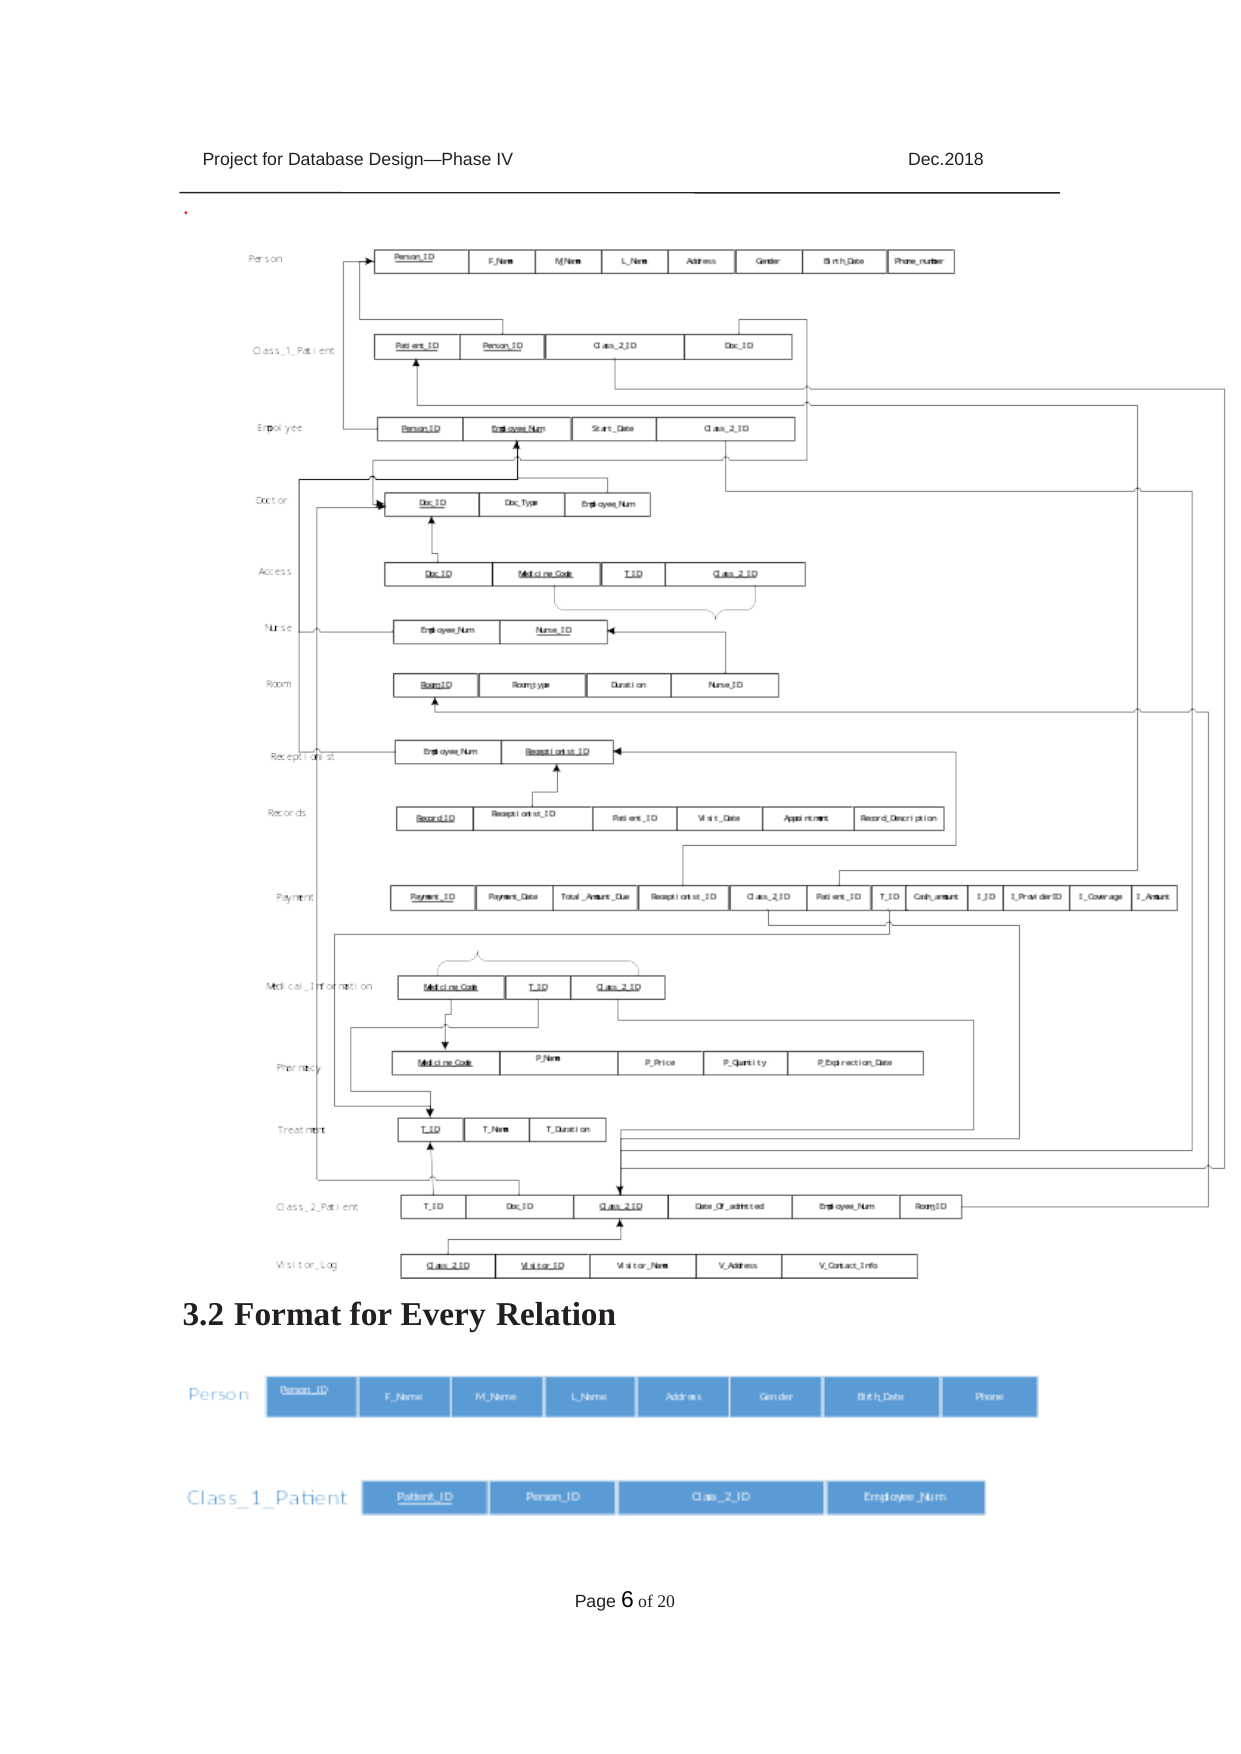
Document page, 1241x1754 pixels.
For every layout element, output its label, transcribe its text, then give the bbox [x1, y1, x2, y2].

text . [182, 192, 1076, 219]
subtitle Format for Every Relation [182, 1294, 1076, 1332]
